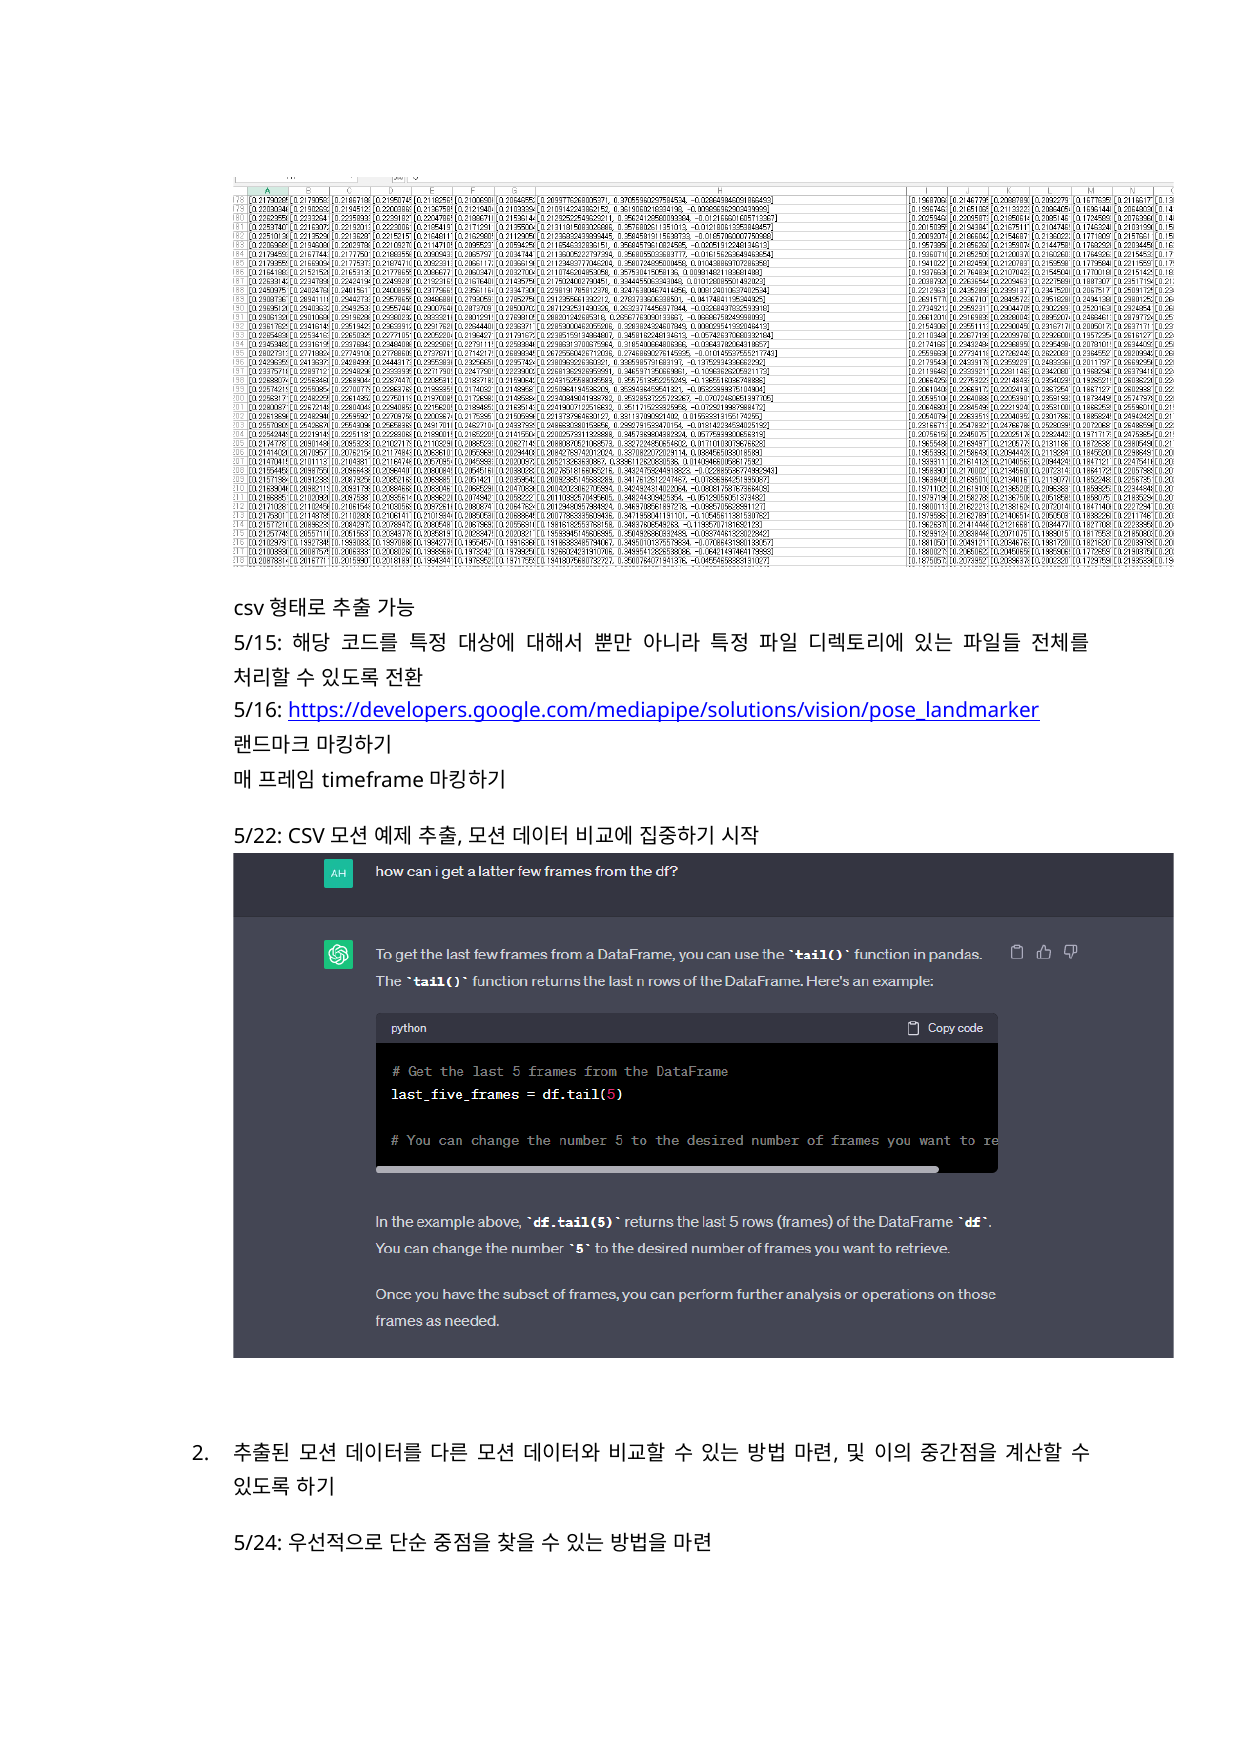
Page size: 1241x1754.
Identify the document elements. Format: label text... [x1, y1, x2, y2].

text csv 형태로 추출 가능 5/15: 해당 코드를 특정 대상에 대해서 뿐만 아니라 특정 파일 디렉토리에 있는 파일들 전체를 처리할 수 있도록 전환 5/16: https://developers.google.com/mediapipe/solutions/vision/pose_landmarker 랜드마크 마킹하기 매 프레임 timeframe 마킹하기 [233, 592, 1090, 793]
list 5/24: 우선적으로 단순 중점을 찾을 수 있는 방법을 마련 [233, 1526, 1090, 1556]
list 추출된 모션 데이터를 다른 모션 데이터와 비교할 수 있는 방법 마련, 및 이의 중간점을 계산할 수 있도록 하기 [192, 1436, 1090, 1501]
text 5/22: CSV 모션 예제 추출, 모션 데이터 비교에 집중하기 시작 [233, 819, 1090, 853]
picture [233, 177, 1174, 567]
picture [233, 853, 1174, 1358]
